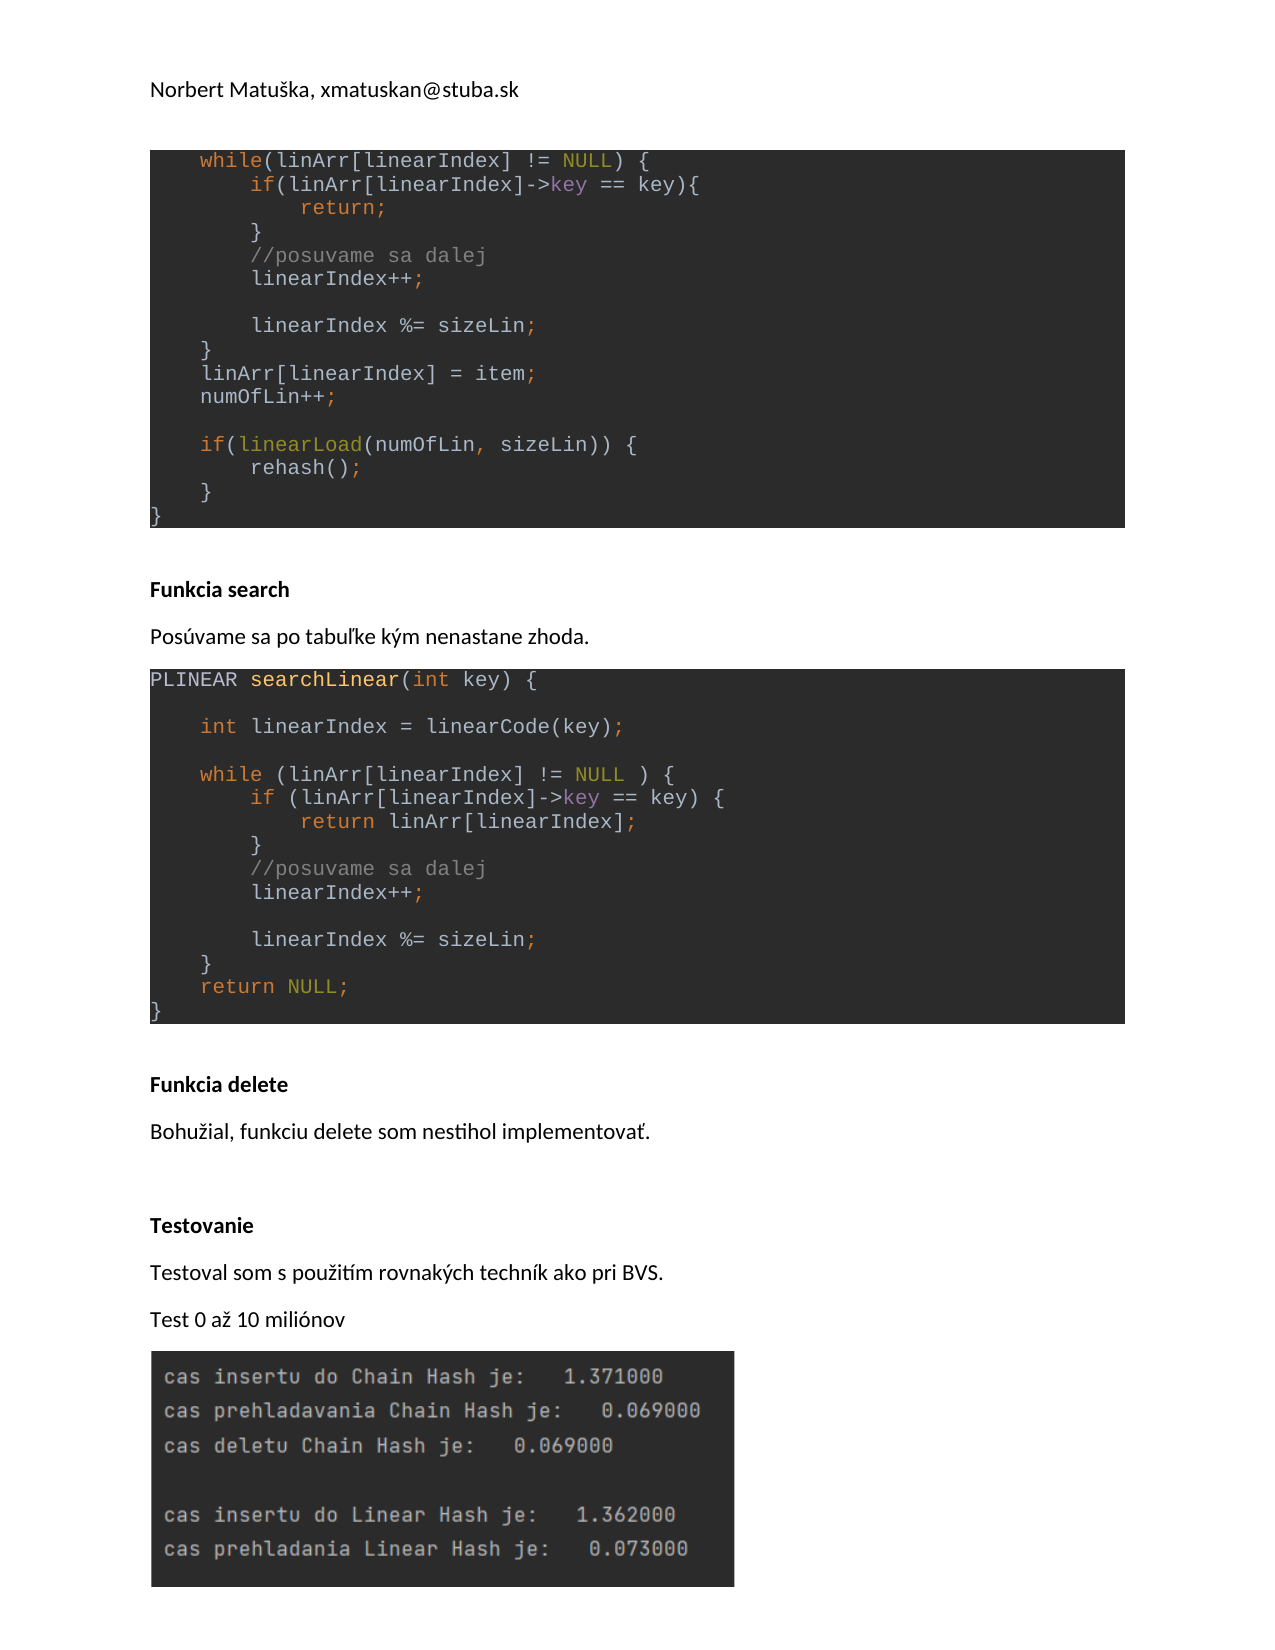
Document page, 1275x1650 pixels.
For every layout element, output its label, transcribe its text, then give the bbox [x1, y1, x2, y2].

text Funkcia search [150, 575, 1125, 603]
text Funkcia delete [150, 1071, 1125, 1098]
text PLINEAR searchLinear(int key) { int linearIndex = linearCode(key); while (linArr[linearIndex] != NULL ) { if (linArr[linearIndex]->key == key) { return linArr[linearIndex]; } //posuvame sa dalej linearIndex++; linearIndex %= sizeLin; } return NULL; } [150, 669, 1125, 1024]
text Testovanie [150, 1211, 1125, 1239]
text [150, 150, 1125, 528]
text Testoval som s použitím rovnakých techník ako pri BVS. [150, 1258, 1125, 1286]
text Posúvame sa po tabuľke kým nenastane zhoda. [150, 622, 1125, 650]
text Bohužial, funkciu delete som nestihol implementovať. [150, 1117, 1125, 1145]
picture [150, 1351, 734, 1586]
text Test 0 až 10 miliónov [150, 1305, 1125, 1333]
